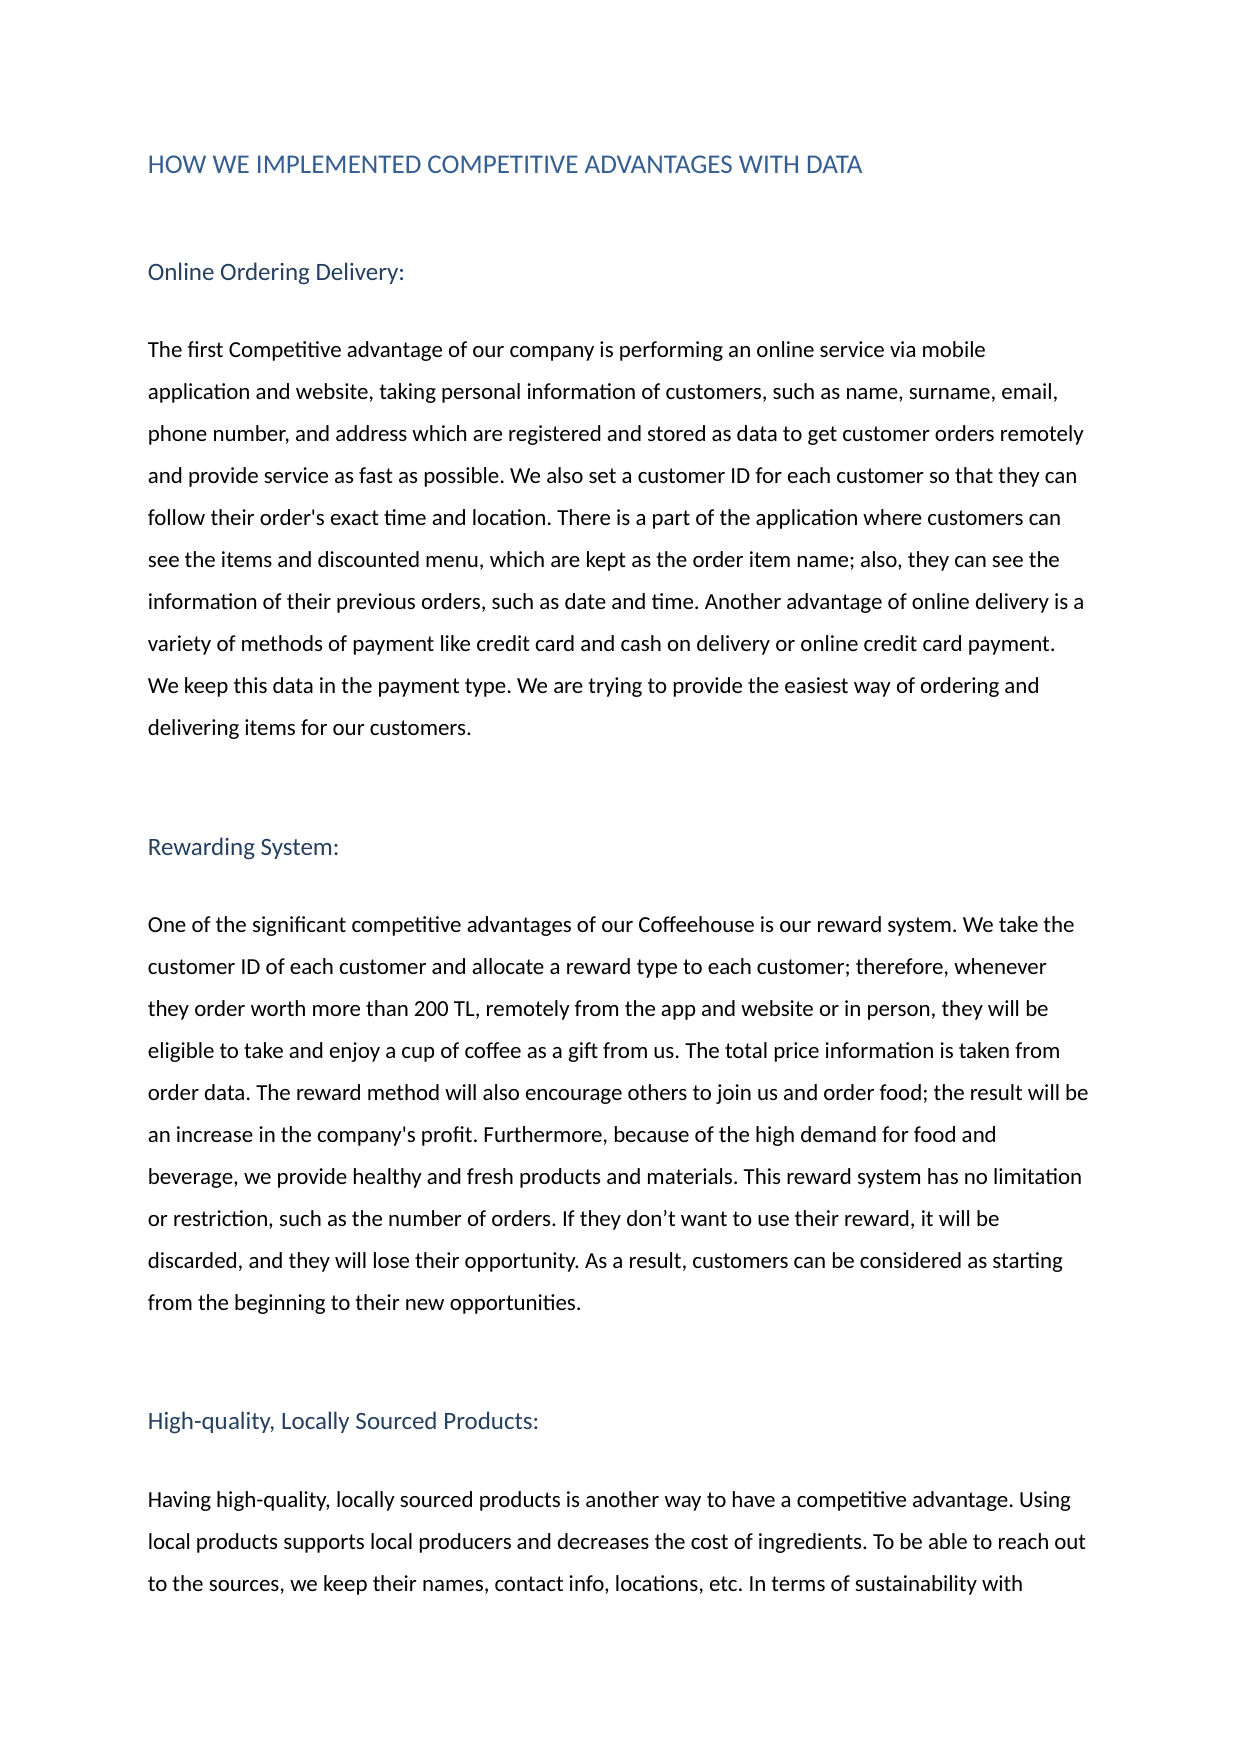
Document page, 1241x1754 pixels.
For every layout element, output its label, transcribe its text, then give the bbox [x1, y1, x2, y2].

subtitle HOW WE IMPLEMENTED COMPETITIVE ADVANTAGES WITH DATA [148, 148, 1093, 181]
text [148, 1485, 1093, 1597]
subtitle Online Ordering Delivery: [148, 256, 1093, 286]
subtitle High-quality, Locally Sourced Products: [148, 1406, 1093, 1436]
text The first Competitive advantage of our company is performing an online service via mobile application and website, taking personal information of customers, such as name, surname, email, phone number, and address which are registered and stored as data to get customer orders remotely and provide service as fast as possible. We also set a customer ID for each customer so that they can follow their order's exact time and location. There is a part of the application where customers can see the items and discounted menu, which are kept as the order item name; also, they can see the information of their previous orders, such as date and time. Another advantage of online delivery is a variety of methods of payment like credit card and cash on delivery or online credit card payment. We keep this data in the payment type. We are trying to provide the easiest way of ordering and delivering items for our customers. [148, 336, 1093, 741]
subtitle Rewarding System: [148, 831, 1093, 861]
text One of the significant competitive advantages of our Coffeehouse is our reward system. We take the customer ID of each customer and allocate a reward type to each customer; therefore, whenever they order worth more than 200 TL, remotely from the app and website or in person, they will be eligible to take and enjoy a cup of coffee as a gift from us. The total price information is taken from order data. The reward method will also encourage others to join us and order food; the result will be an increase in the company's profit. Furthermore, because of the high demand for food and beverage, we provide healthy and fresh products and materials. This reward system has no limitation or restriction, such as the number of orders. If they don’t want to use their reward, it will be discarded, and they will lose their opportunity. As a result, customers can be considered as starting from the beginning to their new opportunities. [148, 910, 1093, 1316]
